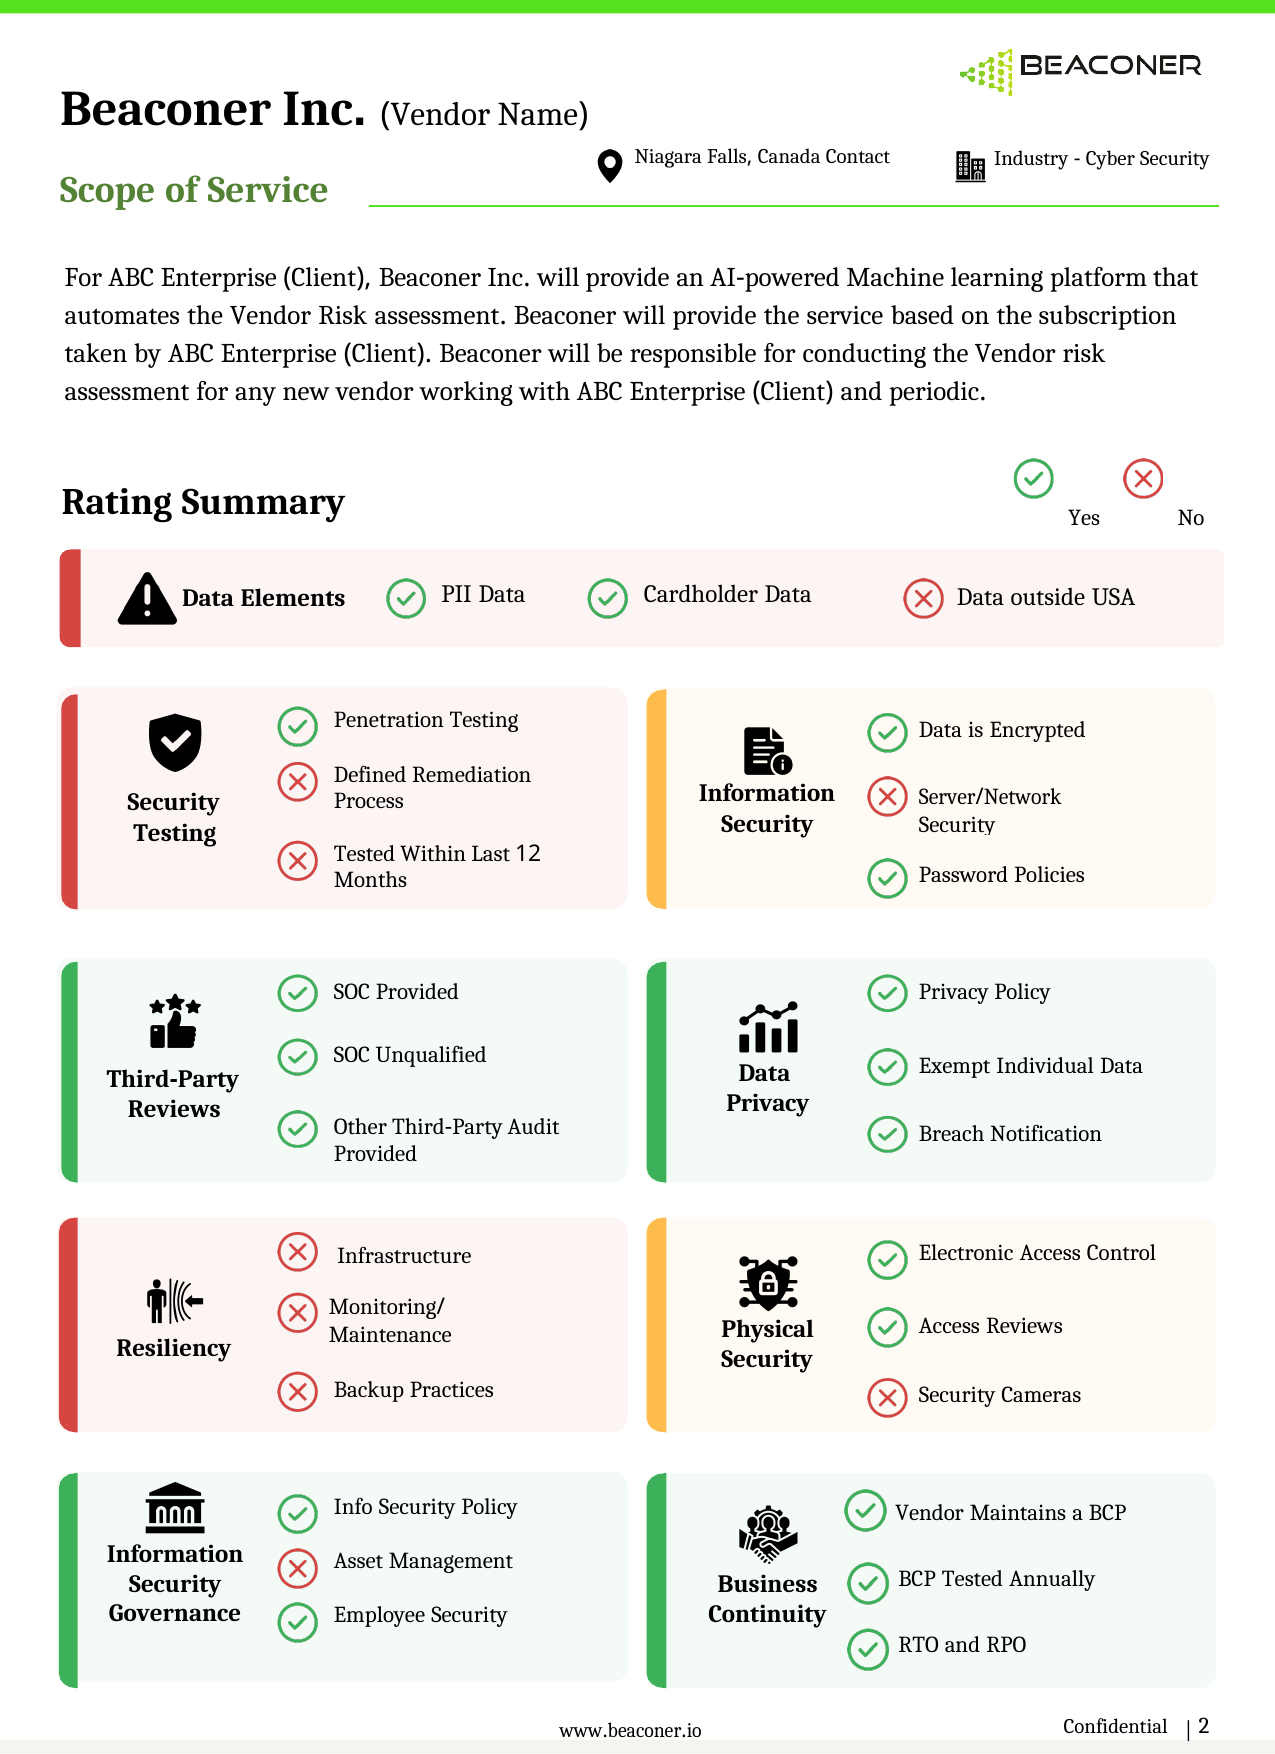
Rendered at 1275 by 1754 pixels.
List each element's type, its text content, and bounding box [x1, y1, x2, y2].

picture [587, 578, 628, 619]
picture [739, 721, 798, 781]
picture [277, 1371, 318, 1412]
picture [867, 1378, 908, 1418]
text Beaconer Inc. (Vendor Name) [60, 78, 1235, 138]
picture [145, 1478, 205, 1537]
text Niagara Falls, Canada Contact Industry - Cyber Security [634, 150, 1235, 169]
picture [867, 1307, 908, 1348]
picture [903, 578, 944, 619]
picture [867, 858, 908, 899]
picture [277, 1231, 318, 1272]
picture [1180, 55, 1202, 75]
picture [1123, 458, 1163, 499]
picture [739, 1254, 798, 1313]
picture [277, 1602, 318, 1643]
picture [277, 1548, 318, 1589]
picture [1137, 55, 1156, 75]
picture [145, 713, 205, 772]
picture [277, 974, 318, 1012]
picture [847, 1628, 889, 1671]
picture [867, 974, 908, 1012]
subtitle Scope of Service [60, 169, 1235, 212]
picture [867, 776, 908, 817]
picture [277, 1494, 318, 1534]
picture [1013, 458, 1054, 499]
subtitle Rating Summary [61, 481, 354, 524]
picture [277, 1110, 318, 1148]
picture [145, 993, 205, 1048]
picture [145, 1271, 205, 1331]
picture [117, 568, 177, 628]
picture [867, 1048, 908, 1086]
picture [844, 1489, 887, 1532]
picture [739, 1505, 798, 1564]
picture [867, 713, 908, 753]
picture [739, 999, 798, 1054]
picture [277, 1038, 318, 1076]
picture [960, 49, 1013, 96]
picture [593, 149, 627, 169]
text Yes No [1068, 504, 1235, 531]
picture [867, 1115, 908, 1153]
text For ABC Enterprise (Client), Beaconer Inc. will provide an AI-powered Machine learning platform that automates the Vendor Risk assessment. Beaconer will provide the service based on the subscription taken by ABC Enterprise (Client). Beaconer will be responsible for conducting the Vendor risk assessment for any new vendor working with ABC Enterprise (Client) and periodic. [64, 257, 1235, 408]
picture [1021, 55, 1042, 75]
picture [847, 1562, 889, 1605]
picture [277, 1292, 318, 1333]
picture [386, 578, 426, 619]
picture [867, 1240, 908, 1280]
picture [277, 761, 318, 802]
picture [277, 706, 318, 747]
picture [277, 840, 318, 881]
